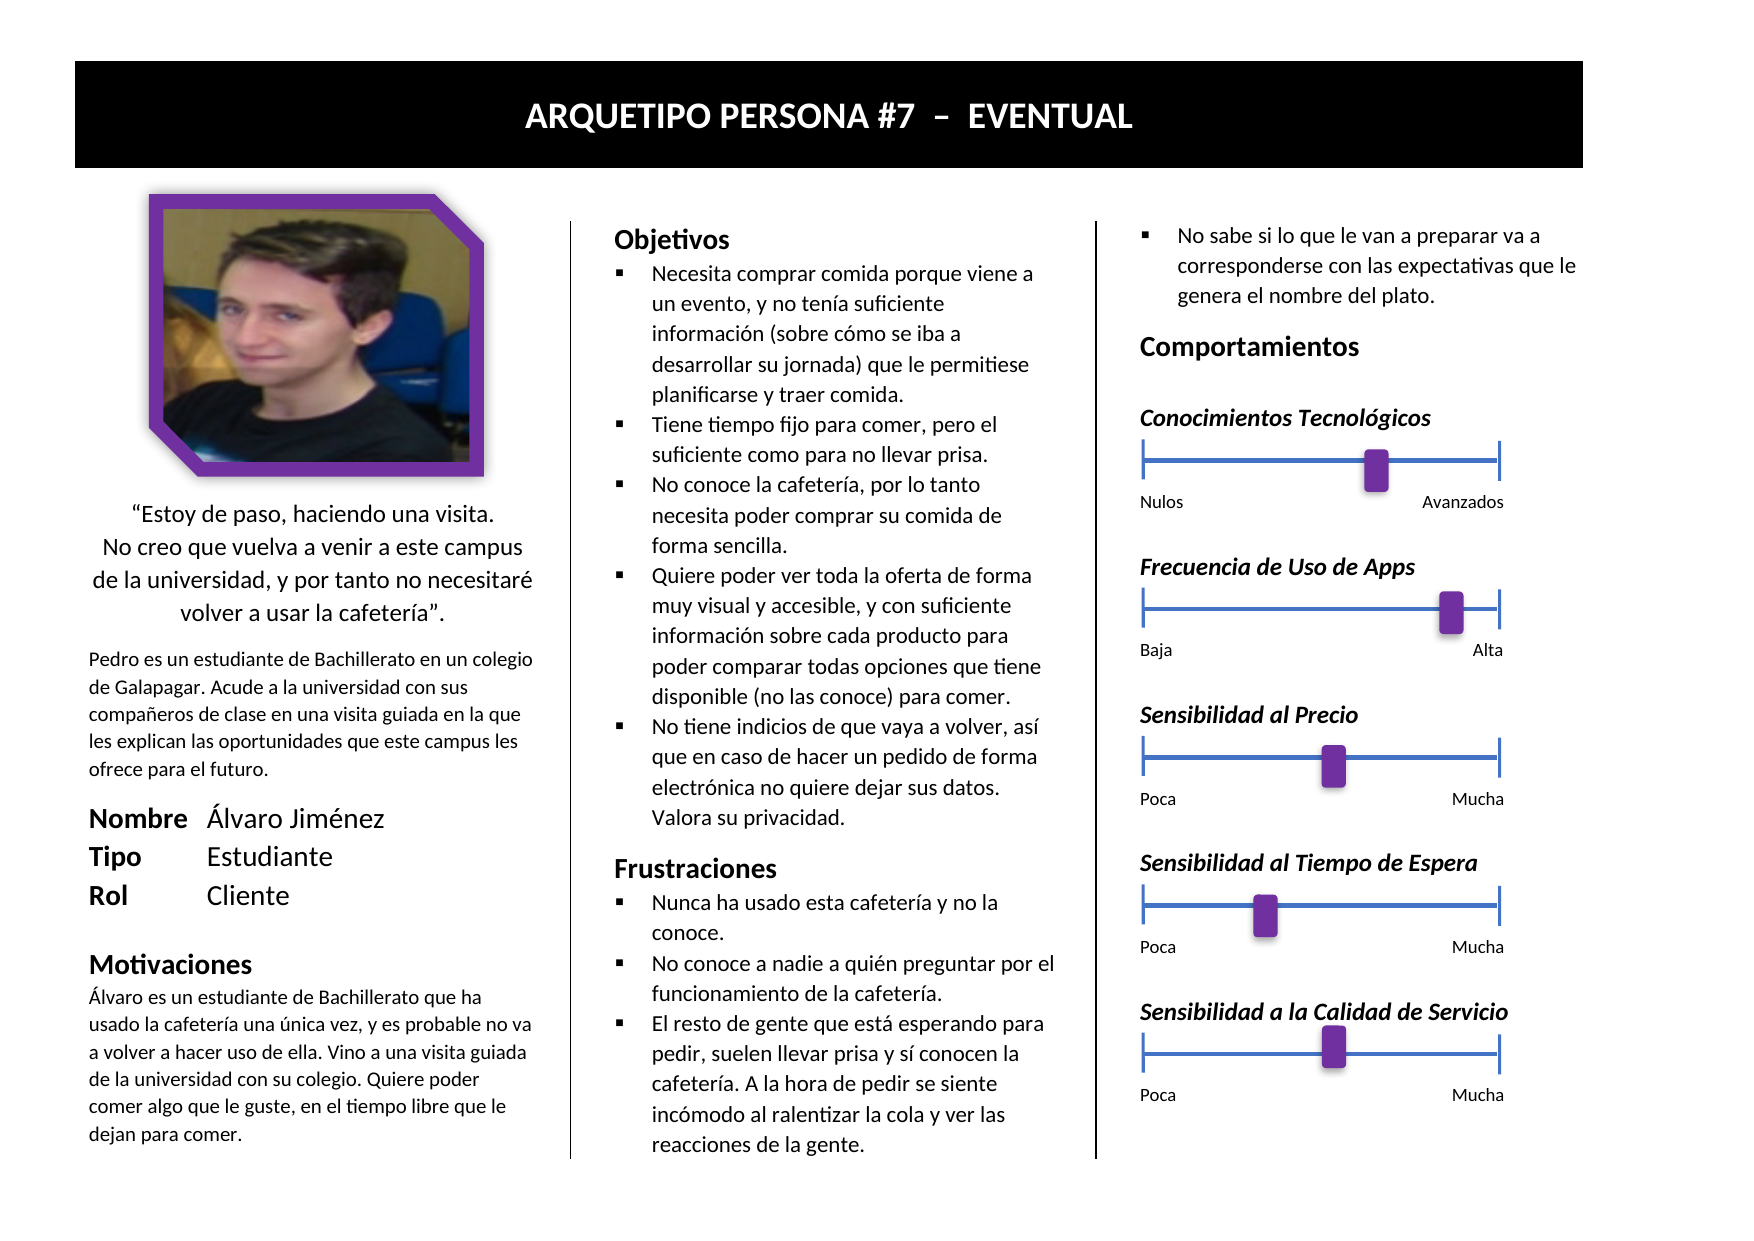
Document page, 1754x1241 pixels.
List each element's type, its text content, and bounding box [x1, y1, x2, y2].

list Quiere poder ver toda la oferta de forma muy visual y accesible, y con suficiente información sobre cada producto para poder comparar todas opciones que tiene disponible (no las conoce) para comer. [614, 561, 1062, 710]
text Sensibilidad al Tiempo de Espera [1140, 847, 1588, 878]
text Sensibilidad al Precio [1140, 699, 1588, 729]
list Nunca ha usado esta cafetería y no la conoce. [614, 888, 1062, 946]
list Tiene tiempo fijo para comer, pero el suficiente como para no llevar prisa. [614, 410, 1062, 468]
text Poca Mucha [1140, 1083, 1617, 1106]
text Poca Mucha [1140, 935, 1617, 958]
text Pedro es un estudiante de Bachillerato en un colegio de Galapagar. Acude a la universidad con sus compañeros de clase en una visita guiada en la que les explican las oportunidades que este campus les ofrece para el futuro. [89, 646, 537, 781]
text Baja Alta [1140, 638, 1617, 661]
text Motivaciones [89, 946, 537, 981]
text Sensibilidad a la Calidad de Servicio [1140, 996, 1588, 1026]
text Rol Cliente [89, 877, 537, 913]
list No conoce la cafetería, por lo tanto necesita poder comprar su comida de forma sencilla. [614, 471, 1062, 559]
text Nombre Álvaro Jiménez [89, 800, 537, 836]
list El resto de gente que está esperando para pedir, suelen llevar prisa y sí conocen la cafetería. A la hora de pedir se siente incómodo al ralentizar la cola y ver las reacciones de la gente. [614, 1009, 1062, 1158]
text Conocimientos Tecnológicos [1140, 402, 1588, 433]
text Nulos Avanzados [1140, 490, 1617, 513]
text Frecuencia de Uso de Apps [1140, 551, 1588, 581]
text Tipo Estudiante [89, 838, 537, 874]
text Objetivos [614, 221, 1062, 256]
list Álvaro es un estudiante de Bachillerato que ha usado la cafetería una única vez, y es probable no va a volver a hacer uso de ella. Vino a una visita guiada de la universidad con su colegio. Quiere poder comer algo que le guste, en el tiempo libre que le dejan para comer. [89, 984, 537, 1147]
text Comportamientos [1140, 328, 1588, 364]
text Poca Mucha [1140, 787, 1617, 810]
list Necesita comprar comida porque viene a un evento, y no tenía suficiente información (sobre cómo se iba a desarrollar su jornada) que le permitiese planificarse y traer comida. [614, 259, 1062, 408]
picture [164, 209, 469, 462]
list No sabe si lo que le van a preparar va a corresponderse con las expectativas que le genera el nombre del plato. [1140, 221, 1588, 309]
text Frustraciones [614, 850, 1062, 885]
list No tiene indicios de que vaya a volver, así que en caso de hacer un pedido de forma electrónica no quiere dejar sus datos. Valora su privacidad. [614, 712, 1062, 831]
list No conoce a nadie a quién preguntar por el funcionamiento de la cafetería. [614, 949, 1062, 1007]
